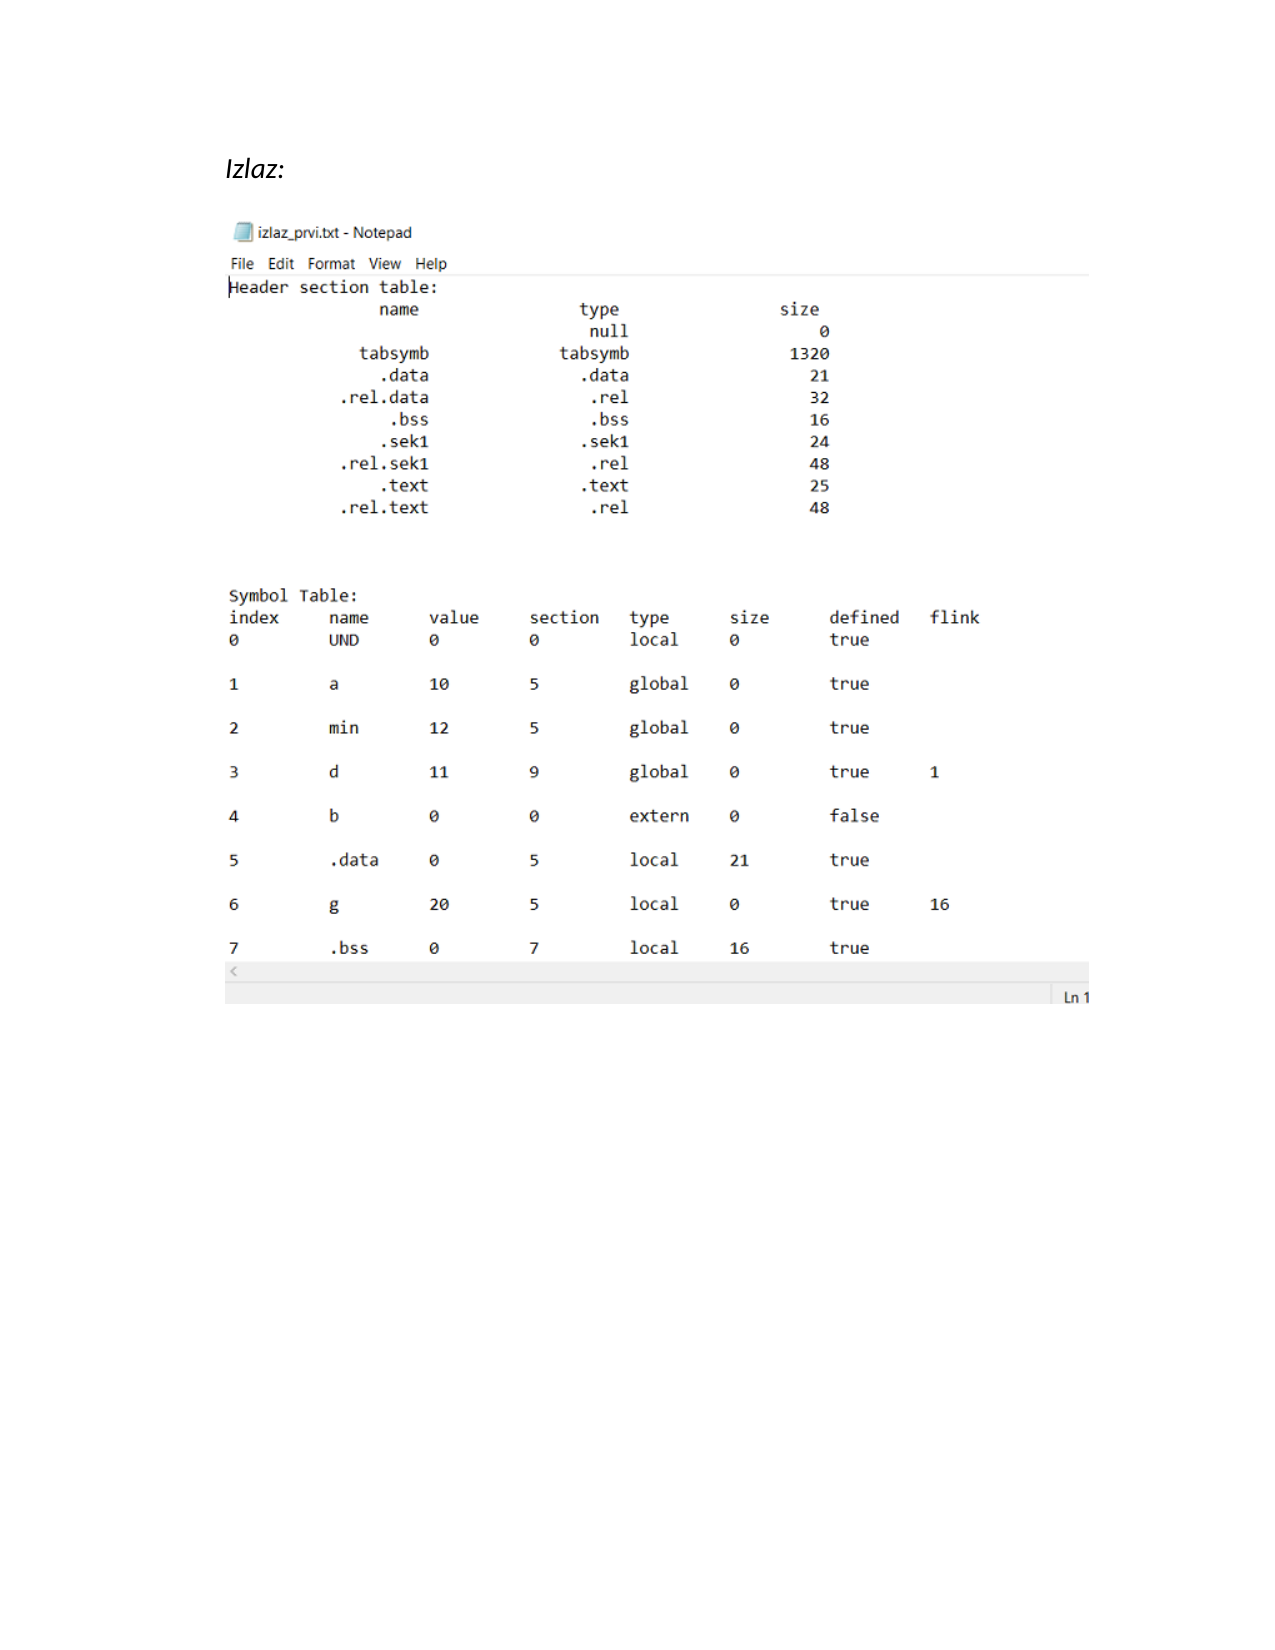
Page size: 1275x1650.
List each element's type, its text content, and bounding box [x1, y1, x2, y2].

picture [225, 218, 1089, 1004]
list Izlaz: [225, 150, 1125, 186]
